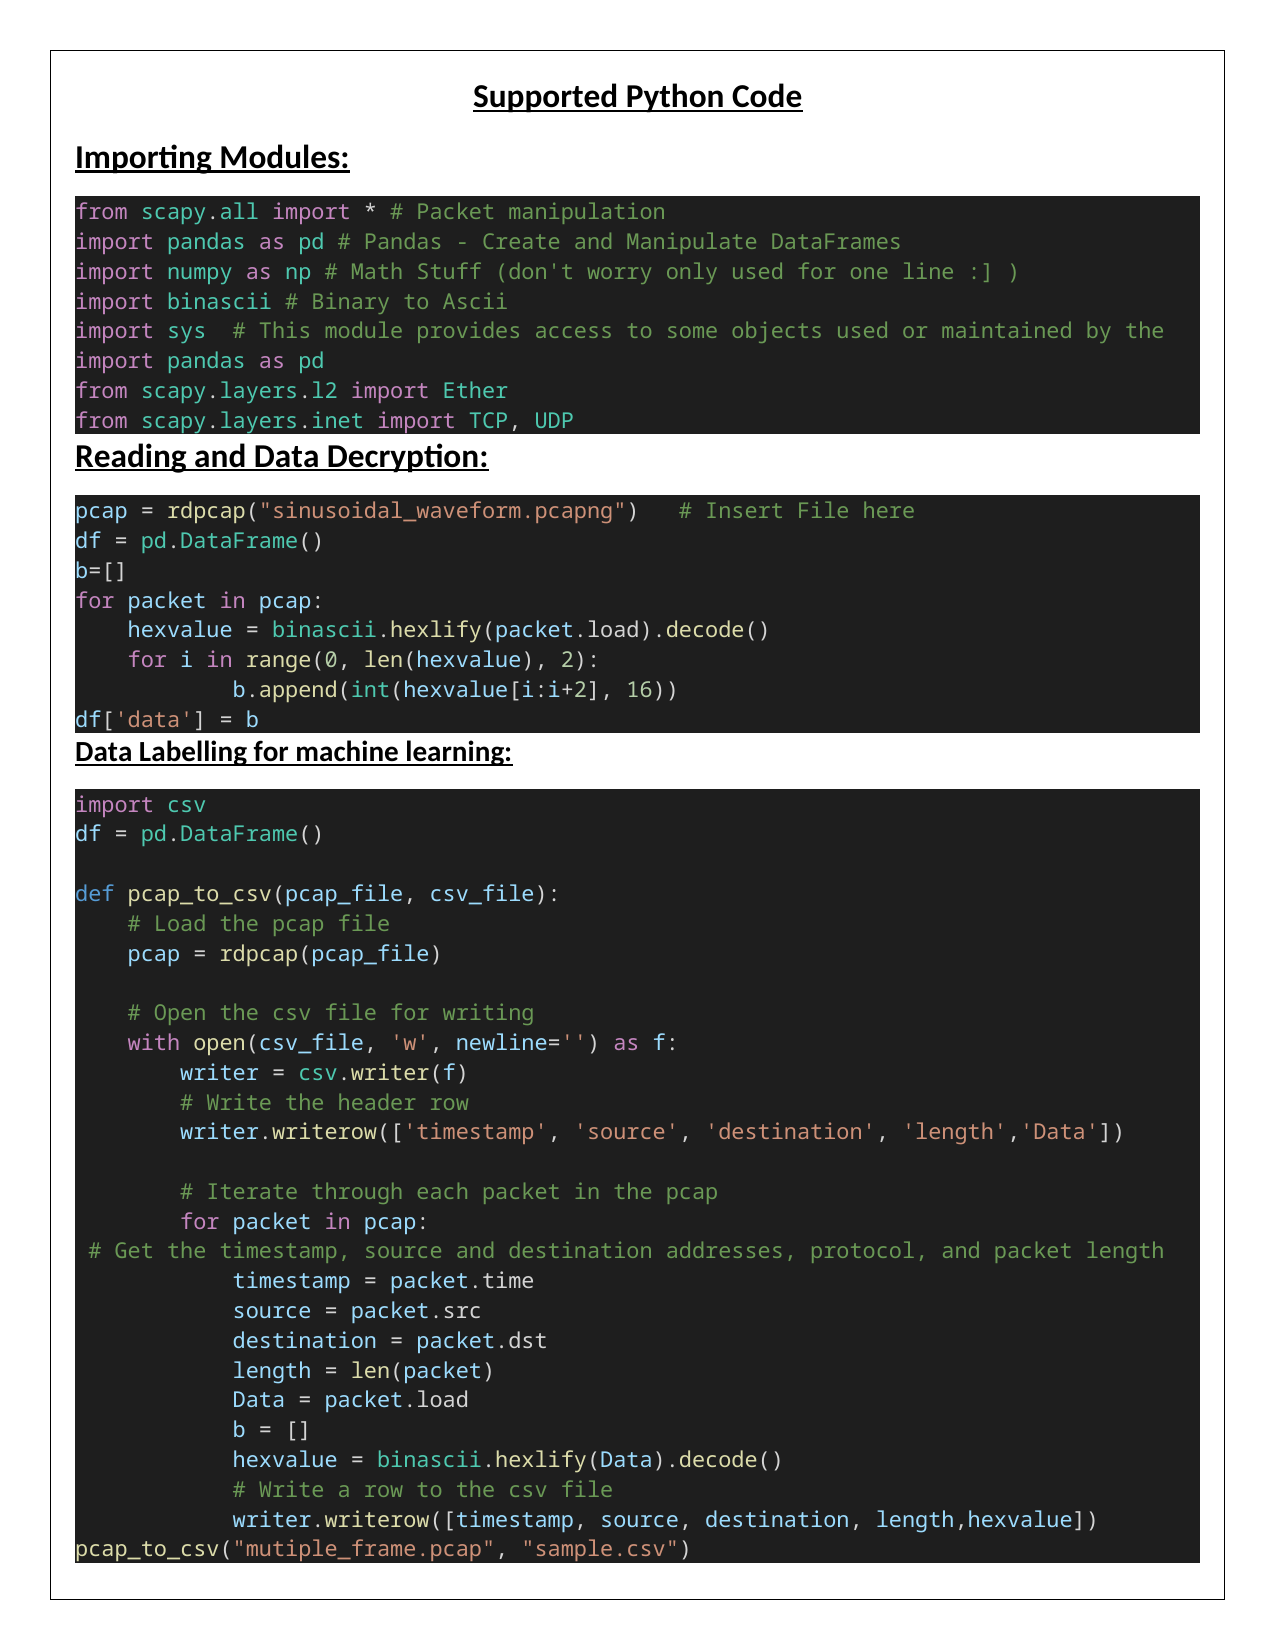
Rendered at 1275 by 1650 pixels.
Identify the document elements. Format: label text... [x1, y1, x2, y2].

text b.append(int(hexvalue[i:i+2], 16)) [75, 674, 1200, 704]
text Supported Python Code [75, 75, 1200, 116]
text # Write a row to the csv file [75, 1474, 1200, 1504]
text for packet in pcap: [75, 1206, 1200, 1236]
text # Write the header row [75, 1087, 1200, 1116]
text # Load the pcap file [75, 908, 1200, 938]
text df['data'] = b [75, 704, 1200, 733]
text pcap_to_csv("mutiple_frame.pcap", "sample.csv") [75, 1533, 1200, 1563]
text Data = packet.load [75, 1384, 1200, 1414]
text source = packet.src [75, 1295, 1200, 1325]
text from scapy.all import * # Packet manipulation [75, 196, 1200, 226]
text b=[] [75, 555, 1200, 584]
text df = pd.DataFrame() [75, 525, 1200, 555]
text # Get the timestamp, source and destination addresses, protocol, and packet length [75, 1236, 1200, 1265]
text # Iterate through each packet in the pcap [75, 1176, 1200, 1206]
text pcap = rdpcap("sinusoidal_waveform.pcapng") # Insert File here [75, 495, 1200, 525]
text writer.writerow(['timestamp', 'source', 'destination', 'length','Data']) [75, 1116, 1200, 1146]
text import pandas as pd # Pandas - Create and Manipulate DataFrames [75, 226, 1200, 256]
text from scapy.layers.l2 import Ether [75, 375, 1200, 405]
text hexvalue = binascii.hexlify(packet.load).decode() [75, 614, 1200, 644]
text pcap = rdpcap(pcap_file) [75, 938, 1200, 967]
text # Open the csv file for writing [75, 997, 1200, 1027]
text import pandas as pd [75, 345, 1200, 375]
text import numpy as np # Math Stuff (don't worry only used for one line :] ) [75, 256, 1200, 286]
text def pcap_to_csv(pcap_file, csv_file): [75, 878, 1200, 908]
text Importing Modules: [75, 136, 1200, 176]
text timestamp = packet.time [75, 1265, 1200, 1295]
text Data Labelling for machine learning: [75, 733, 1200, 769]
text with open(csv_file, 'w', newline='') as f: [75, 1027, 1200, 1057]
text for i in range(0, len(hexvalue), 2): [75, 644, 1200, 674]
text Reading and Data Decryption: [75, 434, 1200, 475]
text from scapy.layers.inet import TCP, UDP [75, 405, 1200, 434]
text writer = csv.writer(f) [75, 1057, 1200, 1087]
text destination = packet.dst [75, 1325, 1200, 1355]
text df = pd.DataFrame() [75, 818, 1200, 848]
text for packet in pcap: [75, 584, 1200, 614]
text import csv [75, 789, 1200, 818]
text b = [] [75, 1414, 1200, 1444]
text import binascii # Binary to Ascii [75, 286, 1200, 315]
text writer.writerow([timestamp, source, destination, length,hexvalue]) [75, 1504, 1200, 1533]
text length = len(packet) [75, 1355, 1200, 1384]
text import sys # This module provides access to some objects used or maintained by the [75, 315, 1200, 345]
text hexvalue = binascii.hexlify(Data).decode() [75, 1444, 1200, 1474]
